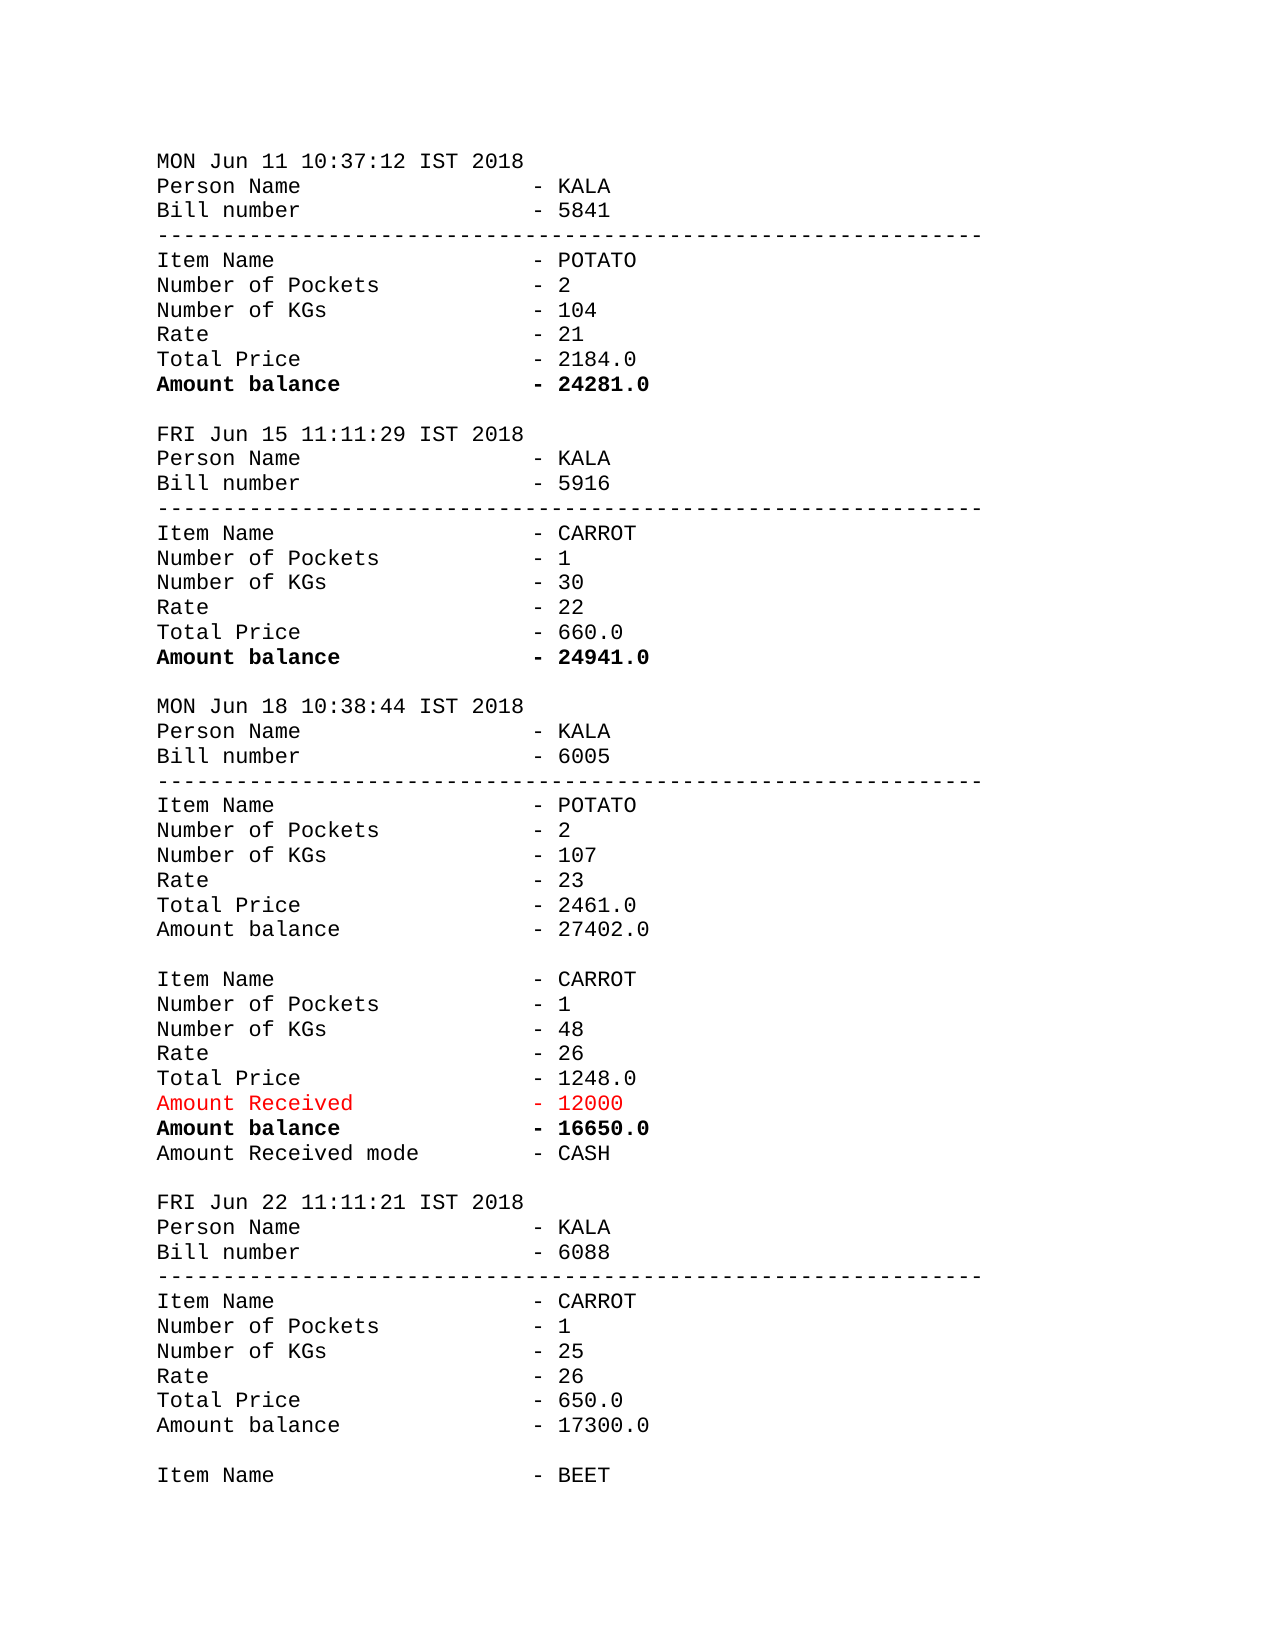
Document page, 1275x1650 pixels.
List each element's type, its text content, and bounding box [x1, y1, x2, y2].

text Item Name - POTATO [156, 794, 1118, 819]
text Person Name - KALA [156, 447, 1118, 472]
text Item Name - CARROT [156, 1290, 1118, 1315]
text Item Name - CARROT [156, 968, 1118, 993]
text Item Name - BEET [156, 1464, 1118, 1489]
text Amount Received mode - CASH [156, 1142, 1118, 1166]
text Number of KGs - 104 [156, 299, 1118, 323]
text FRI Jun 22 11:11:21 IST 2018 [156, 1191, 1118, 1216]
text Rate - 23 [156, 869, 1118, 894]
text MON Jun 18 10:38:44 IST 2018 [156, 695, 1118, 720]
text Rate - 21 [156, 323, 1118, 348]
text --------------------------------------------------------------- [156, 1266, 1118, 1290]
text Number of KGs - 30 [156, 571, 1118, 596]
text Number of Pockets - 1 [156, 547, 1118, 571]
text Rate - 26 [156, 1365, 1118, 1389]
text Total Price - 2184.0 [156, 348, 1118, 373]
text Number of Pockets - 1 [156, 1315, 1118, 1340]
text Amount balance - 27402.0 [156, 918, 1118, 943]
text Person Name - KALA [156, 1216, 1118, 1241]
text Total Price - 660.0 [156, 621, 1118, 646]
text --------------------------------------------------------------- [156, 497, 1118, 522]
text MON Jun 11 10:37:12 IST 2018 [156, 150, 1118, 175]
text Number of KGs - 25 [156, 1340, 1118, 1365]
text Item Name - POTATO [156, 249, 1118, 274]
text Amount balance - 16650.0 [156, 1117, 1118, 1142]
text Rate - 26 [156, 1042, 1118, 1067]
text Number of KGs - 48 [156, 1018, 1118, 1042]
text Number of Pockets - 2 [156, 819, 1118, 844]
text Amount balance - 17300.0 [156, 1414, 1118, 1439]
text Amount Received - 12000 [156, 1092, 1118, 1117]
text Bill number - 5841 [156, 199, 1118, 224]
text Item Name - CARROT [156, 522, 1118, 547]
text --------------------------------------------------------------- [156, 770, 1118, 794]
text Bill number - 6005 [156, 745, 1118, 770]
text Amount balance - 24281.0 [156, 373, 1118, 398]
text Bill number - 5916 [156, 472, 1118, 497]
text Number of KGs - 107 [156, 844, 1118, 869]
text Total Price - 650.0 [156, 1389, 1118, 1414]
text Rate - 22 [156, 596, 1118, 621]
text Total Price - 2461.0 [156, 894, 1118, 918]
text Number of Pockets - 1 [156, 993, 1118, 1018]
text FRI Jun 15 11:11:29 IST 2018 [156, 423, 1118, 447]
text Bill number - 6088 [156, 1241, 1118, 1266]
text Person Name - KALA [156, 720, 1118, 745]
text Amount balance - 24941.0 [156, 646, 1118, 671]
text --------------------------------------------------------------- [156, 224, 1118, 249]
text Number of Pockets - 2 [156, 274, 1118, 299]
text Person Name - KALA [156, 175, 1118, 199]
text Total Price - 1248.0 [156, 1067, 1118, 1092]
